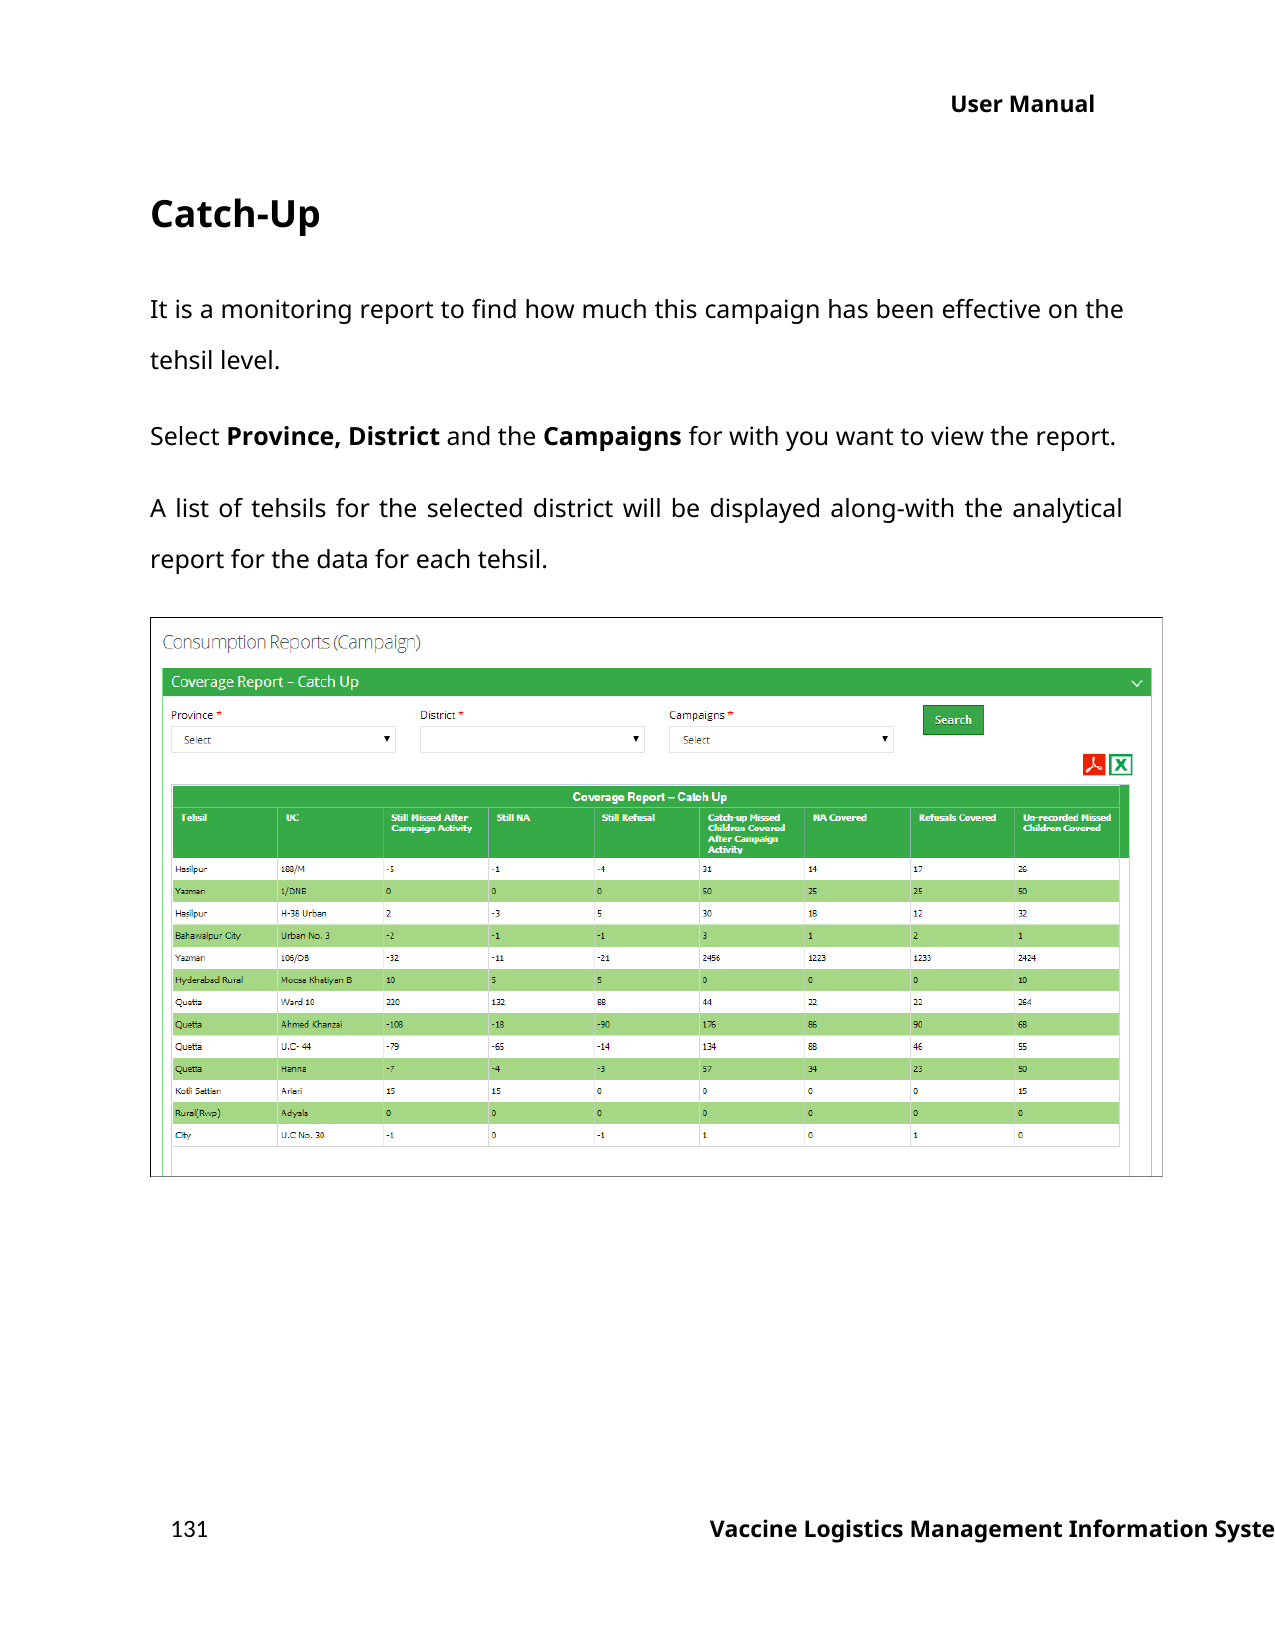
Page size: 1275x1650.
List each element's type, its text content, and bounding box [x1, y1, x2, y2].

picture [150, 617, 1163, 1177]
text Select Province, District and the Campaigns for with you want to view the report. [150, 418, 1125, 452]
text It is a monitoring report to find how much this campaign has been effective on the tehsil level. [150, 291, 1125, 376]
subtitle Catch-Up [150, 187, 1125, 238]
text A list of tehsils for the selected district will be displayed along-with the analytical report for the data for each tehsil. [150, 490, 1125, 575]
